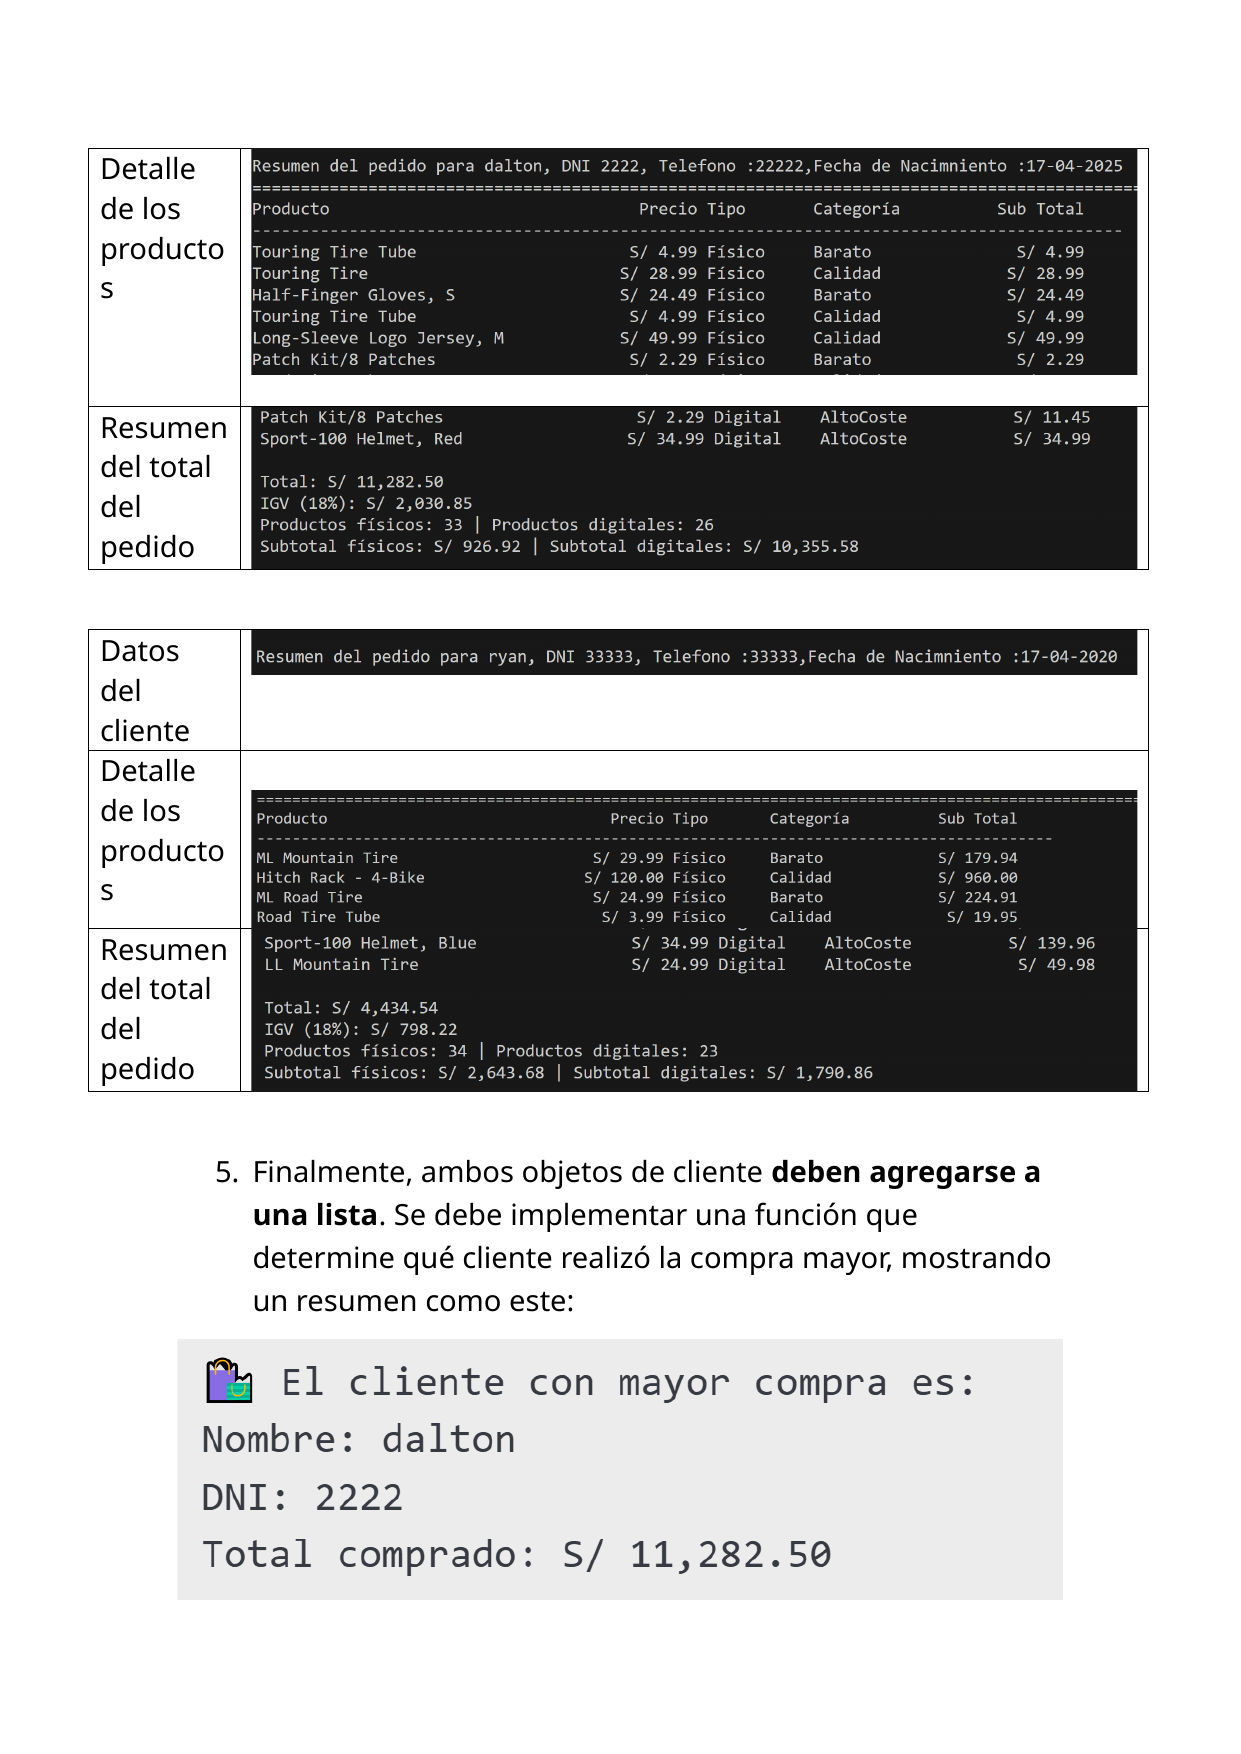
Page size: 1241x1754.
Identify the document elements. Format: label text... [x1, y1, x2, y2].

table_cell Detalle de los productos [89, 751, 240, 928]
table_cell [1138, 929, 1148, 1091]
table_header [241, 630, 1148, 749]
picture [251, 790, 1138, 1092]
picture [251, 148, 1138, 375]
table_cell Detalle de los productos [89, 149, 240, 406]
table_cell [241, 751, 1148, 928]
table_cell [241, 149, 1148, 406]
picture [177, 1339, 1063, 1600]
table_cell [241, 407, 251, 569]
table_cell [241, 929, 251, 1091]
table_header Datos del cliente [89, 630, 240, 749]
picture [251, 407, 1138, 569]
picture [251, 630, 1138, 675]
list Finalmente, ambos objetos de cliente deben agregarse a una lista. Se debe implementar una función que determine qué cliente realizó la compra mayor, mostrando un resumen como este: [215, 1152, 1063, 1320]
table_cell [1138, 407, 1148, 569]
table_cell Resumen del total del pedido [89, 929, 240, 1091]
table_cell Resumen del total del pedido [89, 407, 240, 569]
